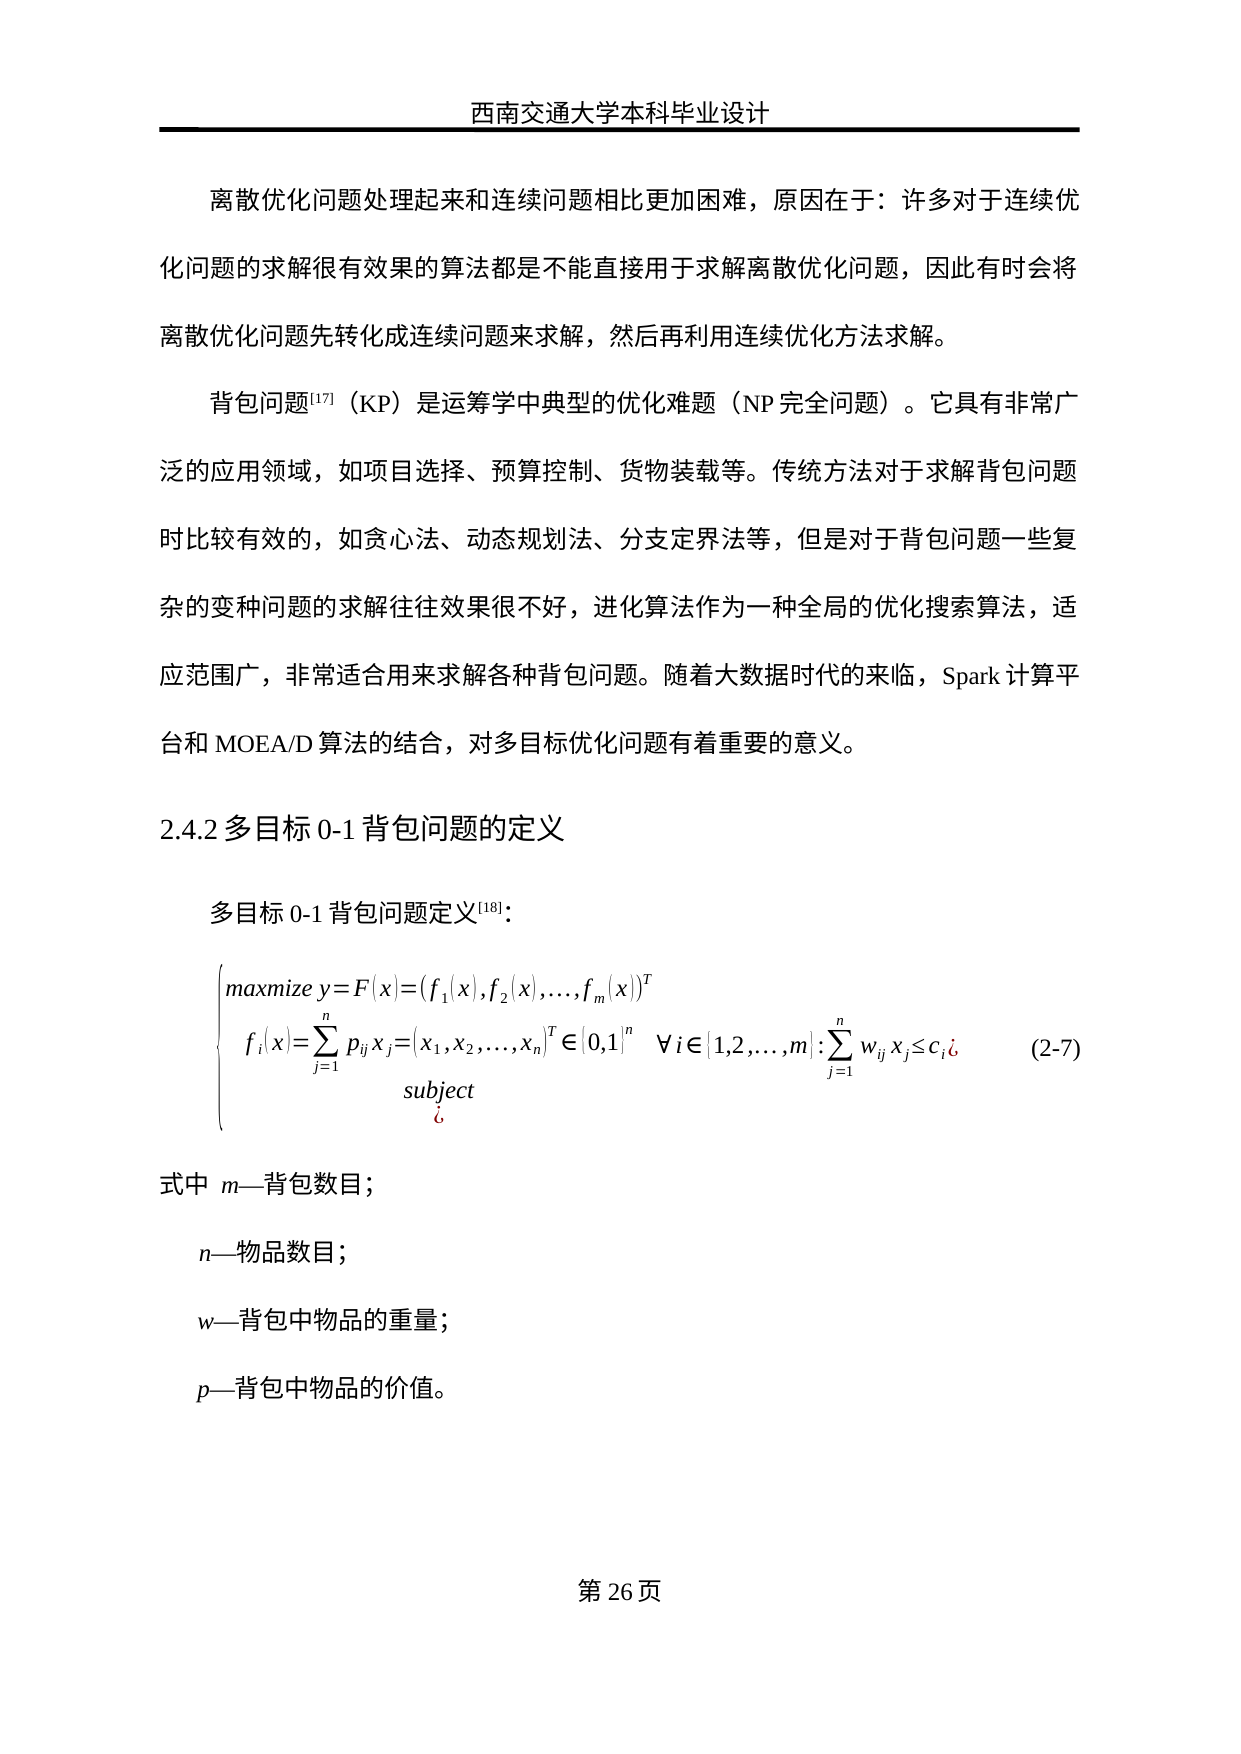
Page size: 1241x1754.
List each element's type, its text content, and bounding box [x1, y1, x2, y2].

text (2-7) [159, 962, 1081, 1132]
text w—背包中物品的重量； [159, 1285, 1068, 1353]
text 离散优化问题处理起来和连续问题相比更加困难，原因在于：许多对于连续优化问题的求解很有效果的算法都是不能直接用于求解离散优化问题，因此有时会将离散优化问题先转化成连续问题来求解，然后再利用连续优化方法求解。 [159, 164, 1081, 368]
text 多目标0-1背包问题定义[18]： [159, 877, 1081, 945]
text 式中 m—背包数目； [159, 1149, 1068, 1217]
text p—背包中物品的价值。 [159, 1353, 1068, 1421]
text 背包问题[17]（KP）是运筹学中典型的优化难题（NP完全问题）。它具有非常广泛的应用领域，如项目选择、预算控制、货物装载等。传统方法对于求解背包问题时比较有效的，如贪心法、动态规划法、分支定界法等，但是对于背包问题一些复杂的变种问题的求解往往效果很不好，进化算法作为一种全局的优化搜索算法，适应范围广，非常适合用来求解各种背包问题。随着大数据时代的来临，Spark计算平台和MOEA/D算法的结合，对多目标优化问题有着重要的意义。 [159, 368, 1081, 776]
subtitle 2.4.2多目标0-1背包问题的定义 [159, 792, 1081, 860]
text n—物品数目； [159, 1217, 1068, 1285]
